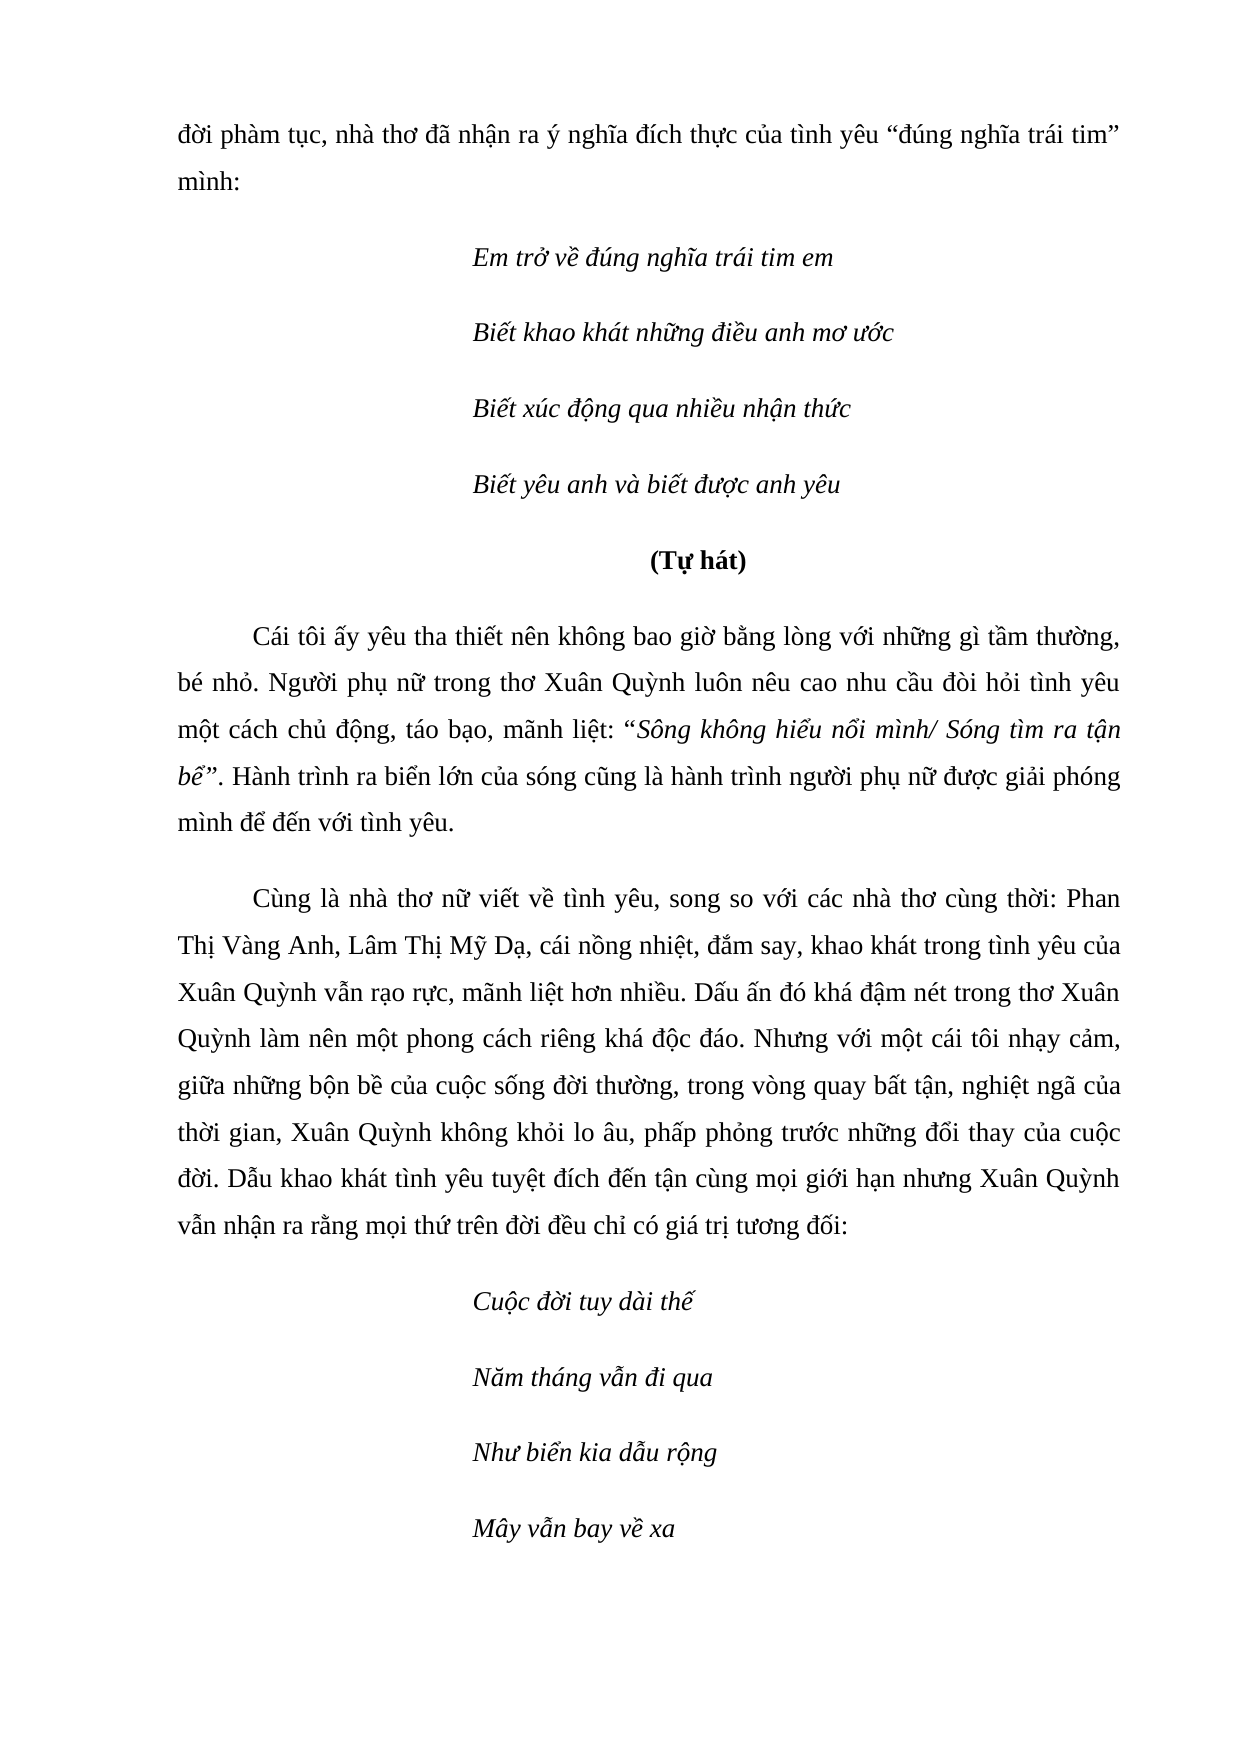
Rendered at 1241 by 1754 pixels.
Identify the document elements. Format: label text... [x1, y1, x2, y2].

text Biết yêu anh và biết được anh yêu [472, 468, 1122, 499]
text Biết xúc động qua nhiều nhận thức [472, 392, 1122, 423]
text Cùng là nhà thơ nữ viết về tình yêu, song so với các nhà thơ cùng thời: Phan Thị Vàng Anh, Lâm Thị Mỹ Dạ, cái nồng nhiệt, đắm say, khao khát trong tình yêu của Xuân Quỳnh vẫn rạo rực, mãnh liệt hơn nhiều. Dấu ấn đó khá đậm nét trong thơ Xuân Quỳnh làm nên một phong cách riêng khá độc đáo. Nhưng với một cái tôi nhạy cảm, giữa những bộn bề của cuộc sống đời thường, trong vòng quay bất tận, nghiệt ngã của thời gian, Xuân Quỳnh không khỏi lo âu, phấp phỏng trước những đổi thay của cuộc đời. Dẫu khao khát tình yêu tuyệt đích đến tận cùng mọi giới hạn nhưng Xuân Quỳnh vẫn nhận ra rằng mọi thứ trên đời đều chỉ có giá trị tương đối: [177, 882, 1122, 1240]
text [177, 118, 1122, 196]
text Năm tháng vẫn đi qua [472, 1361, 1122, 1392]
text (Tự hát) [354, 544, 1122, 575]
text Như biển kia dẫu rộng [472, 1436, 1122, 1468]
text Cuộc đời tuy dài thế [472, 1285, 1122, 1316]
text Biết khao khát những điều anh mơ ước [472, 316, 1122, 348]
text Mây vẫn bay về xa [472, 1512, 1122, 1543]
text Cái tôi ấy yêu tha thiết nên không bao giờ bằng lòng với những gì tầm thường, bé nhỏ. Người phụ nữ trong thơ Xuân Quỳnh luôn nêu cao nhu cầu đòi hỏi tình yêu một cách chủ động, táo bạo, mãnh liệt: “Sông không hiểu nổi mình/ Sóng tìm ra tận bể”. Hành trình ra biển lớn của sóng cũng là hành trình người phụ nữ được giải phóng mình để đến với tình yêu. [177, 620, 1122, 838]
text Em trở về đúng nghĩa trái tim em [472, 241, 1122, 272]
